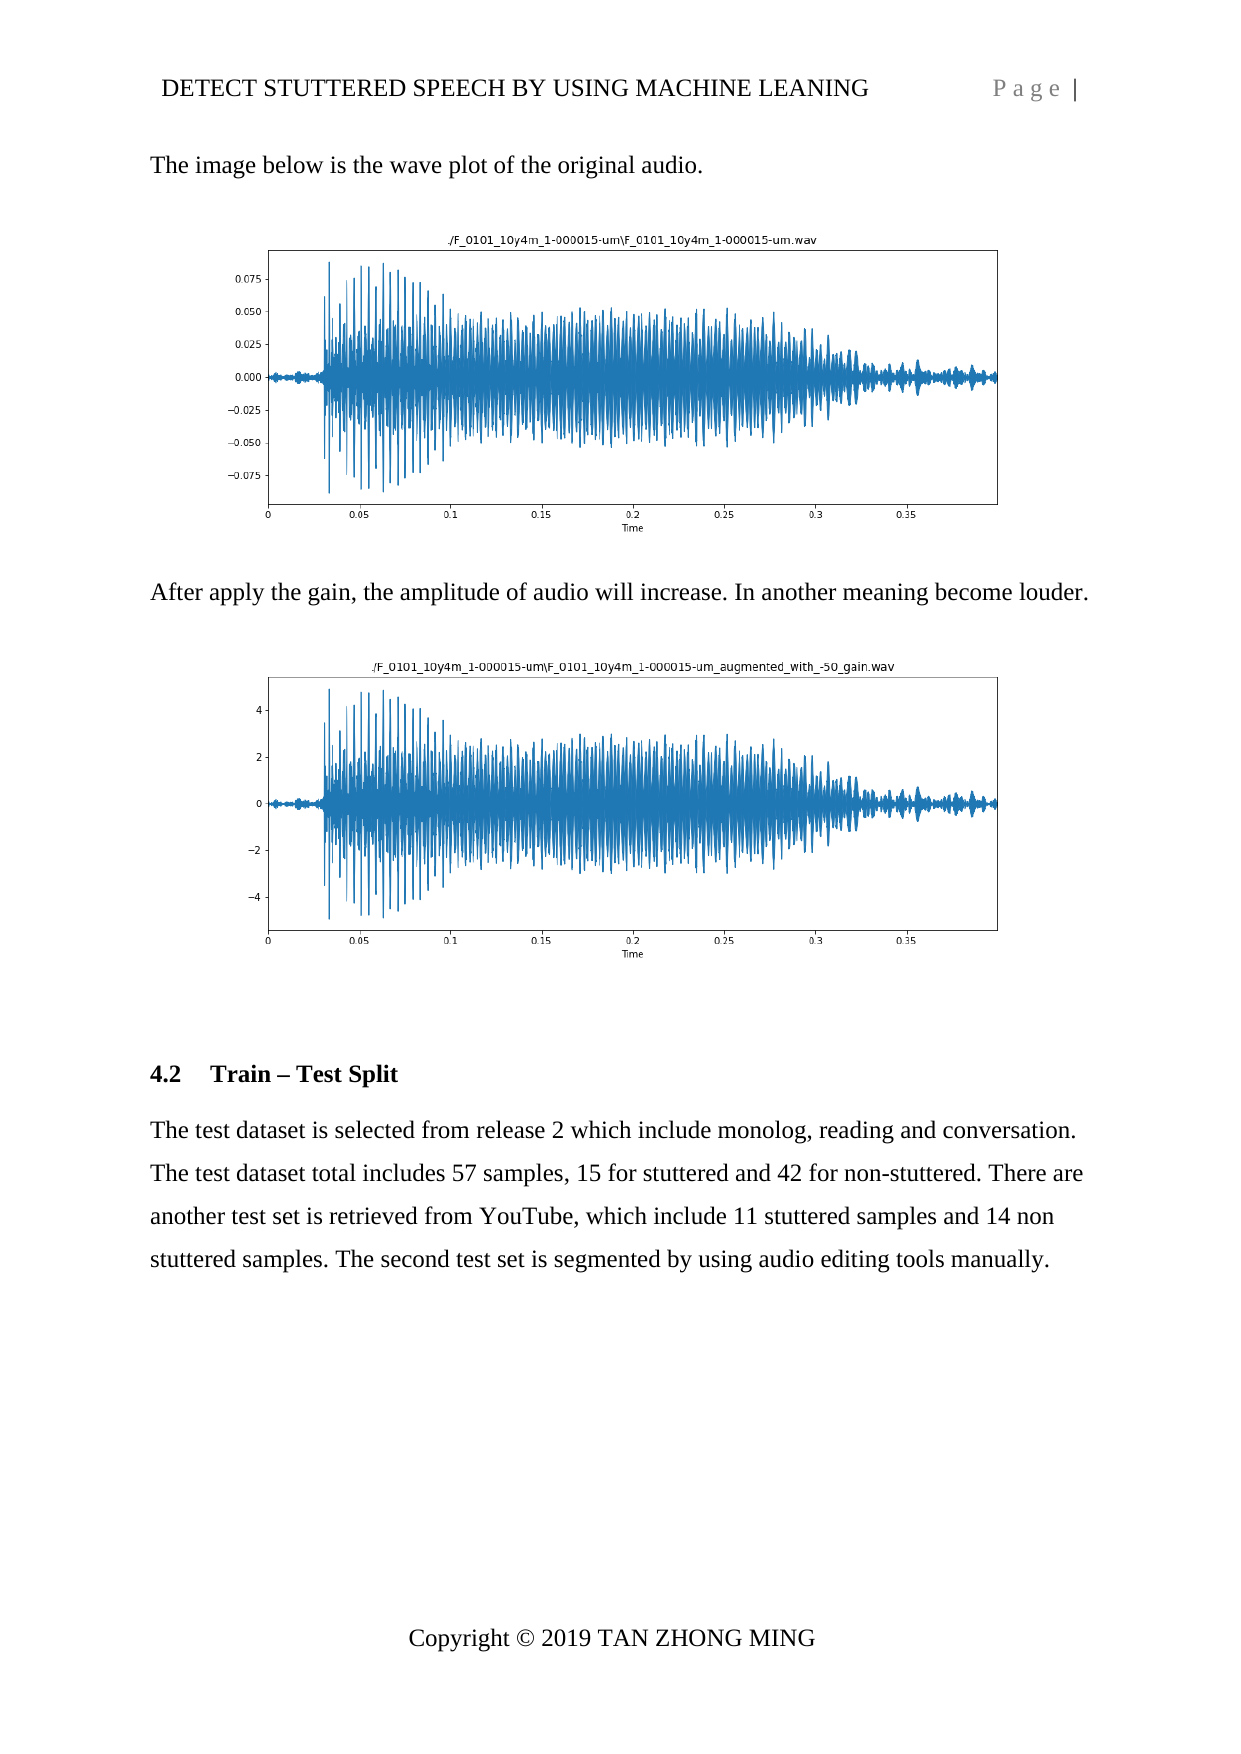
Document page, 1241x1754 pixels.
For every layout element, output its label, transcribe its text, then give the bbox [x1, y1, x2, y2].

picture [150, 636, 1091, 972]
picture [150, 209, 1091, 546]
subtitle Train – Test Split [150, 1059, 1090, 1088]
text The image below is the wave plot of the original audio. [150, 150, 1090, 179]
text After apply the gain, the amplitude of audio will increase. In another meaning become louder. [150, 577, 1090, 605]
text The test dataset is selected from release 2 which include monolog, reading and conversation. The test dataset total includes 57 samples, 15 for stuttered and 42 for non-stuttered. There are another test set is retrieved from YouTube, which include 11 stuttered samples and 14 non stuttered samples. The second test set is segmented by using audio editing tools manually. [150, 1115, 1090, 1273]
